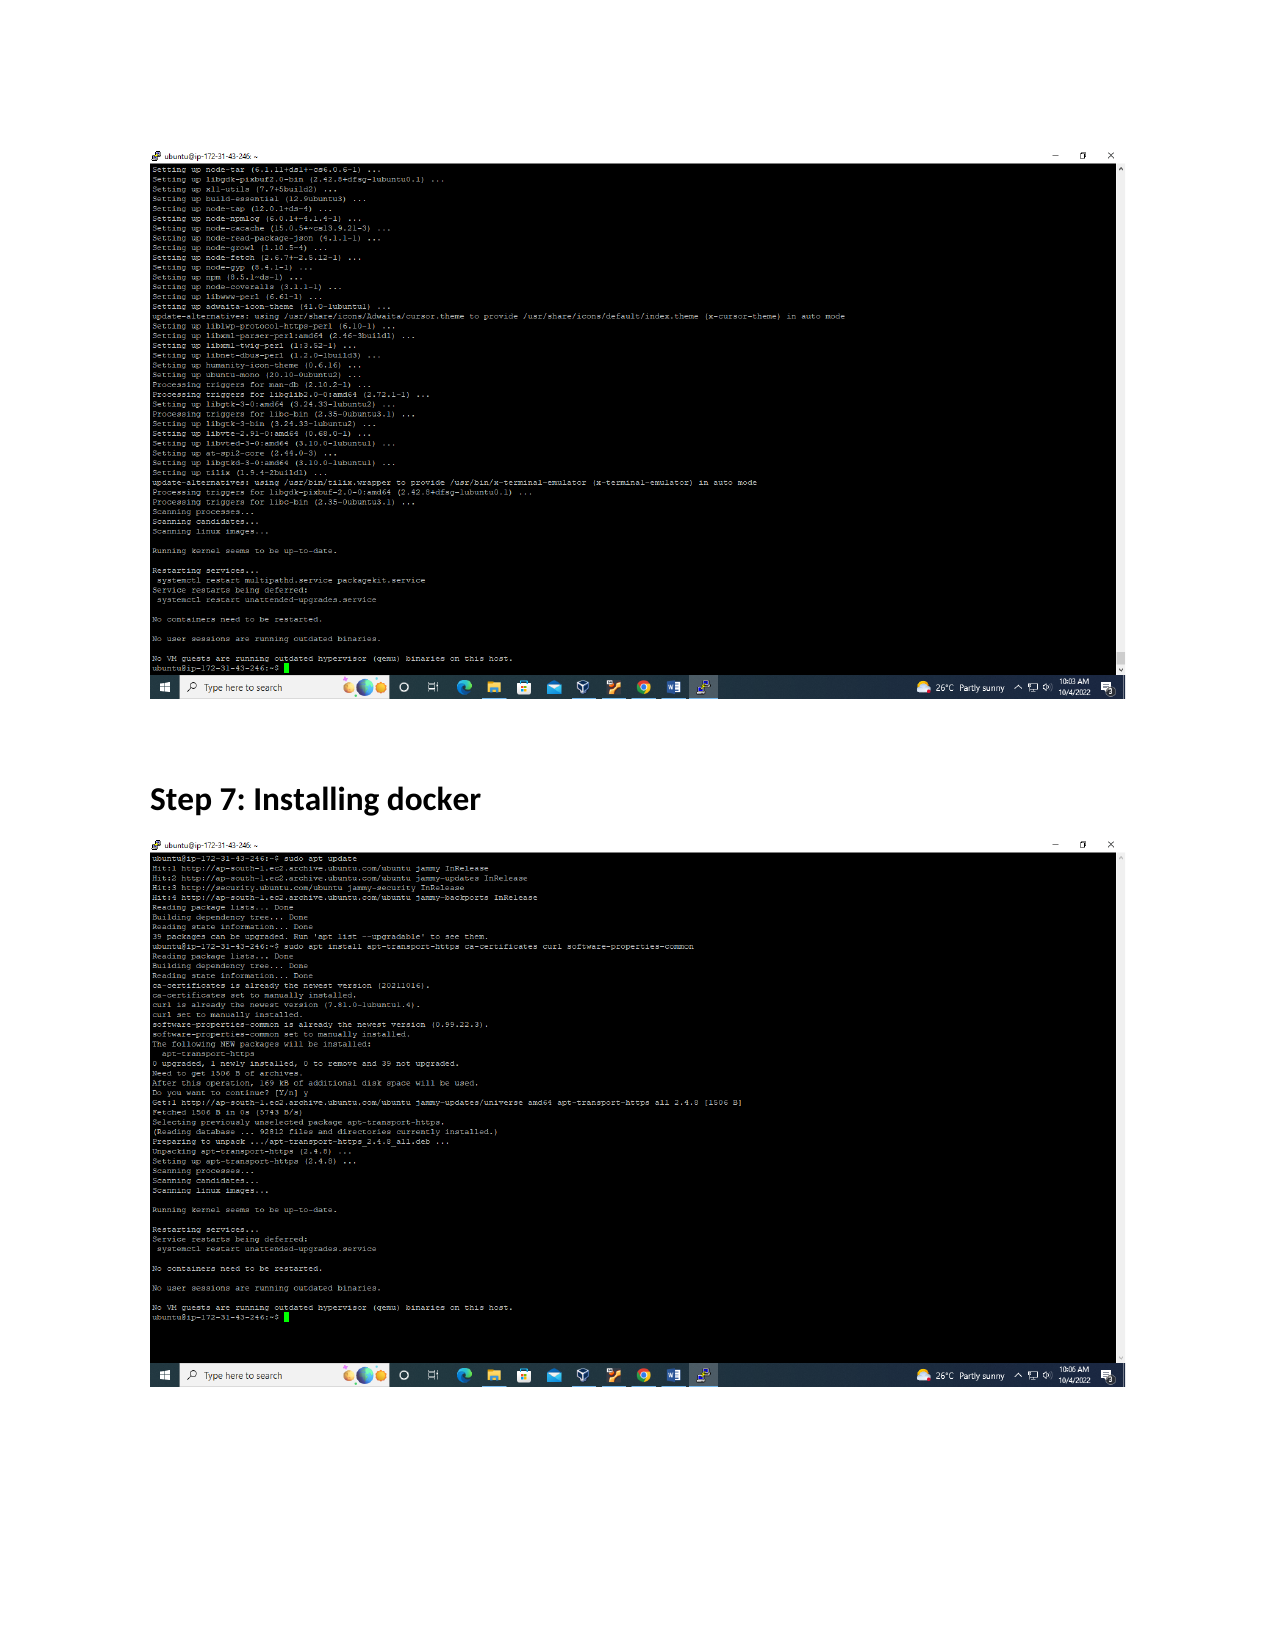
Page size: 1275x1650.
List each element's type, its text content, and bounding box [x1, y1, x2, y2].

text Step 7: Installing docker [150, 778, 1125, 819]
picture [150, 838, 1125, 1387]
picture [150, 150, 1125, 699]
